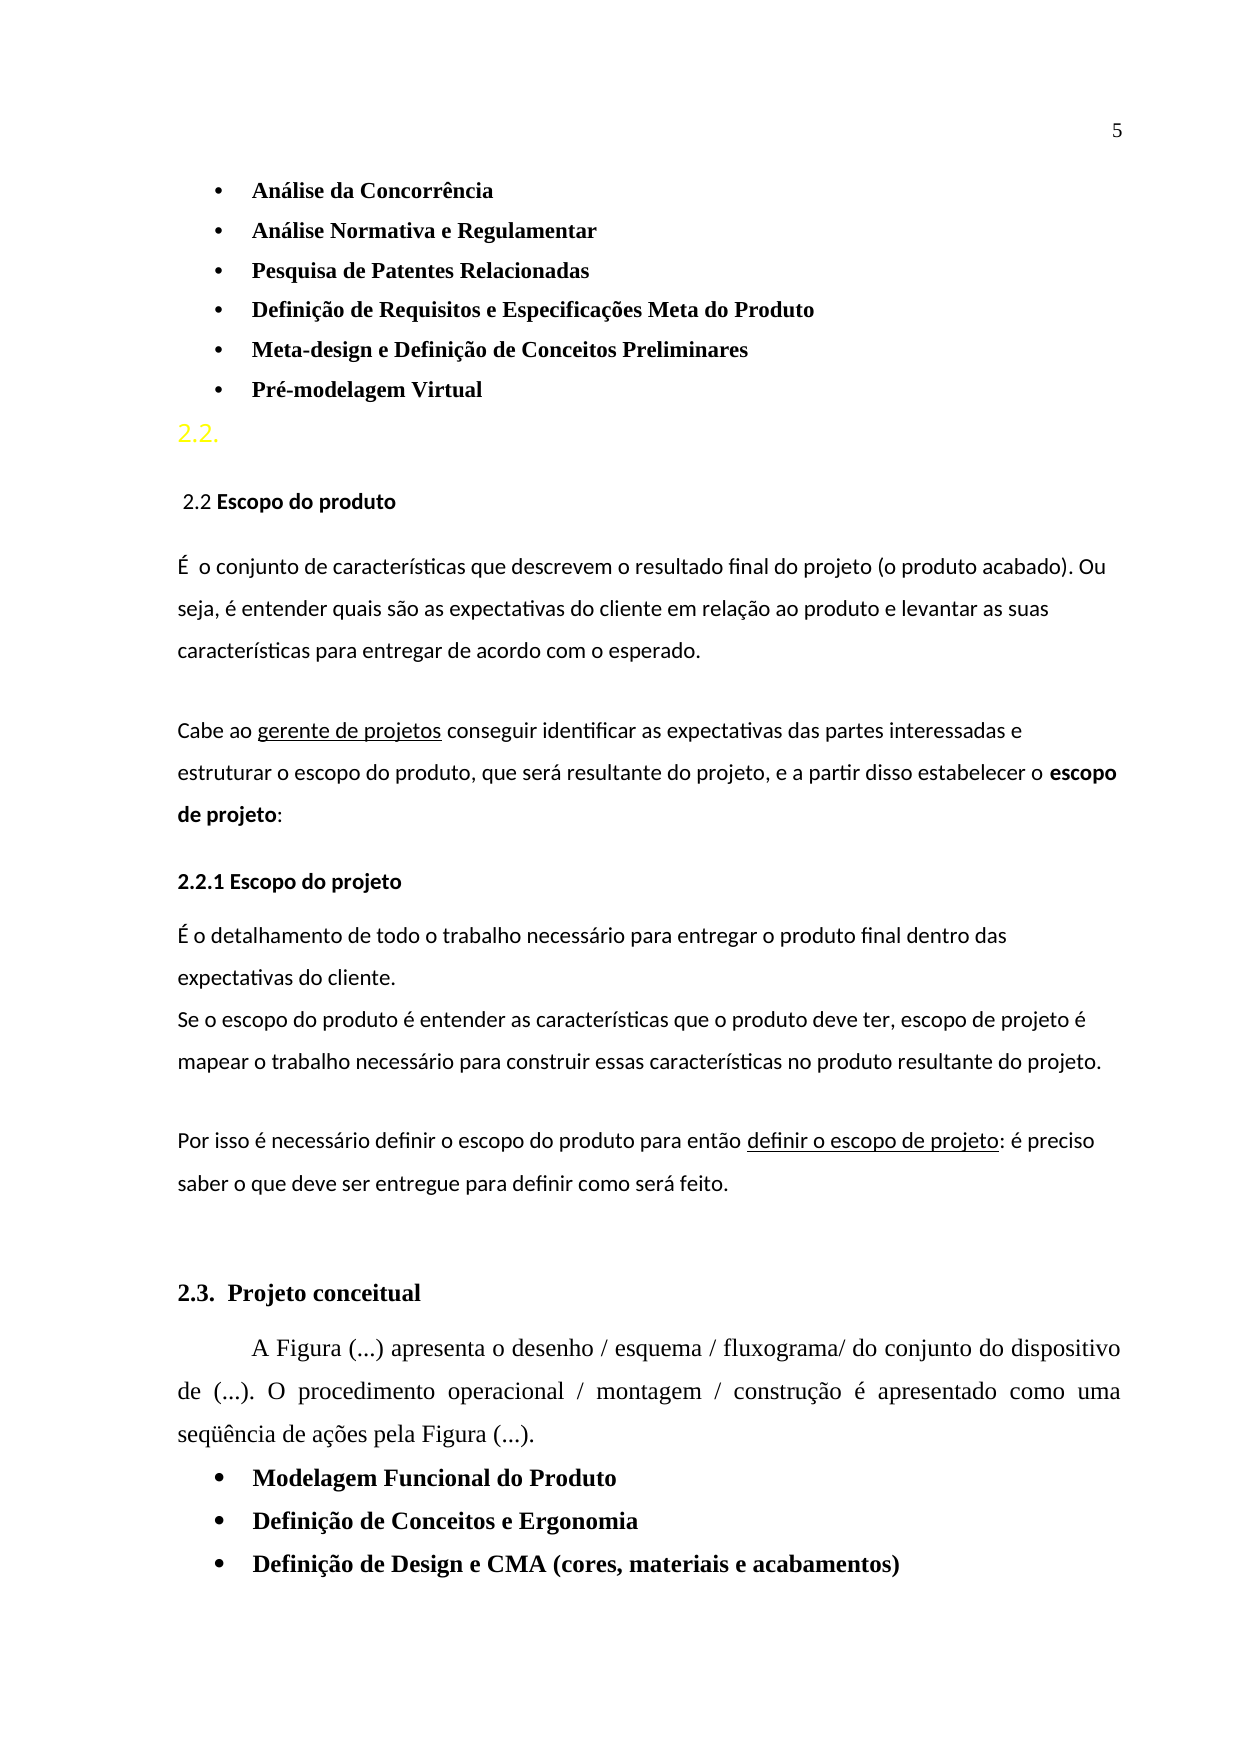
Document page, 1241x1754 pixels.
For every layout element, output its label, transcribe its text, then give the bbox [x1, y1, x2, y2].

text 2.2. [177, 415, 1122, 449]
text A Figura (...) apresenta o desenho / esquema / fluxograma/ do conjunto do dispositivo de (...). O procedimento operacional / montagem / construção é apresentado como uma seqüência de ações pela Figura (...). [177, 1333, 1122, 1448]
list Pesquisa de Patentes Relacionadas [214, 257, 1122, 283]
text Cabe ao gerente de projetos conseguir identificar as expectativas das partes interessadas e estruturar o escopo do produto, que será resultante do projeto, e a partir disso estabelecer o escopo de projeto: [177, 716, 1122, 828]
list Definição de Conceitos e Ergonomia [215, 1506, 1122, 1534]
text Por isso é necessário definir o escopo do produto para então definir o escopo de projeto: é preciso saber o que deve ser entregue para definir como será feito. [177, 1127, 1122, 1197]
list Definição de Design e CMA (cores, materiais e acabamentos) [215, 1549, 1122, 1578]
text 2.2 Escopo do produto [177, 487, 1122, 515]
subtitle 2.3. Projeto conceitual [177, 1278, 1122, 1306]
subtitle 2.2.1 Escopo do projeto [177, 867, 1122, 895]
list Meta-design e Definição de Conceitos Preliminares [214, 336, 1122, 362]
list Definição de Requisitos e Especificações Meta do Produto [214, 296, 1122, 323]
list Análise Normativa e Regulamentar [214, 217, 1122, 243]
text É o detalhamento de todo o trabalho necessário para entregar o produto final dentro das expectativas do cliente. [177, 921, 1122, 991]
text Se o escopo do produto é entender as características que o produto deve ter, escopo de projeto é mapear o trabalho necessário para construir essas características no produto resultante do projeto. [177, 1005, 1122, 1075]
list Análise da Concorrência [214, 177, 1122, 204]
text É o conjunto de características que descrevem o resultado final do projeto (o produto acabado). Ou seja, é entender quais são as expectativas do cliente em relação ao produto e levantar as suas características para entregar de acordo com o esperado. [177, 552, 1122, 664]
list Modelagem Funcional do Produto [215, 1463, 1122, 1491]
list Pré-modelagem Virtual [214, 376, 1122, 402]
